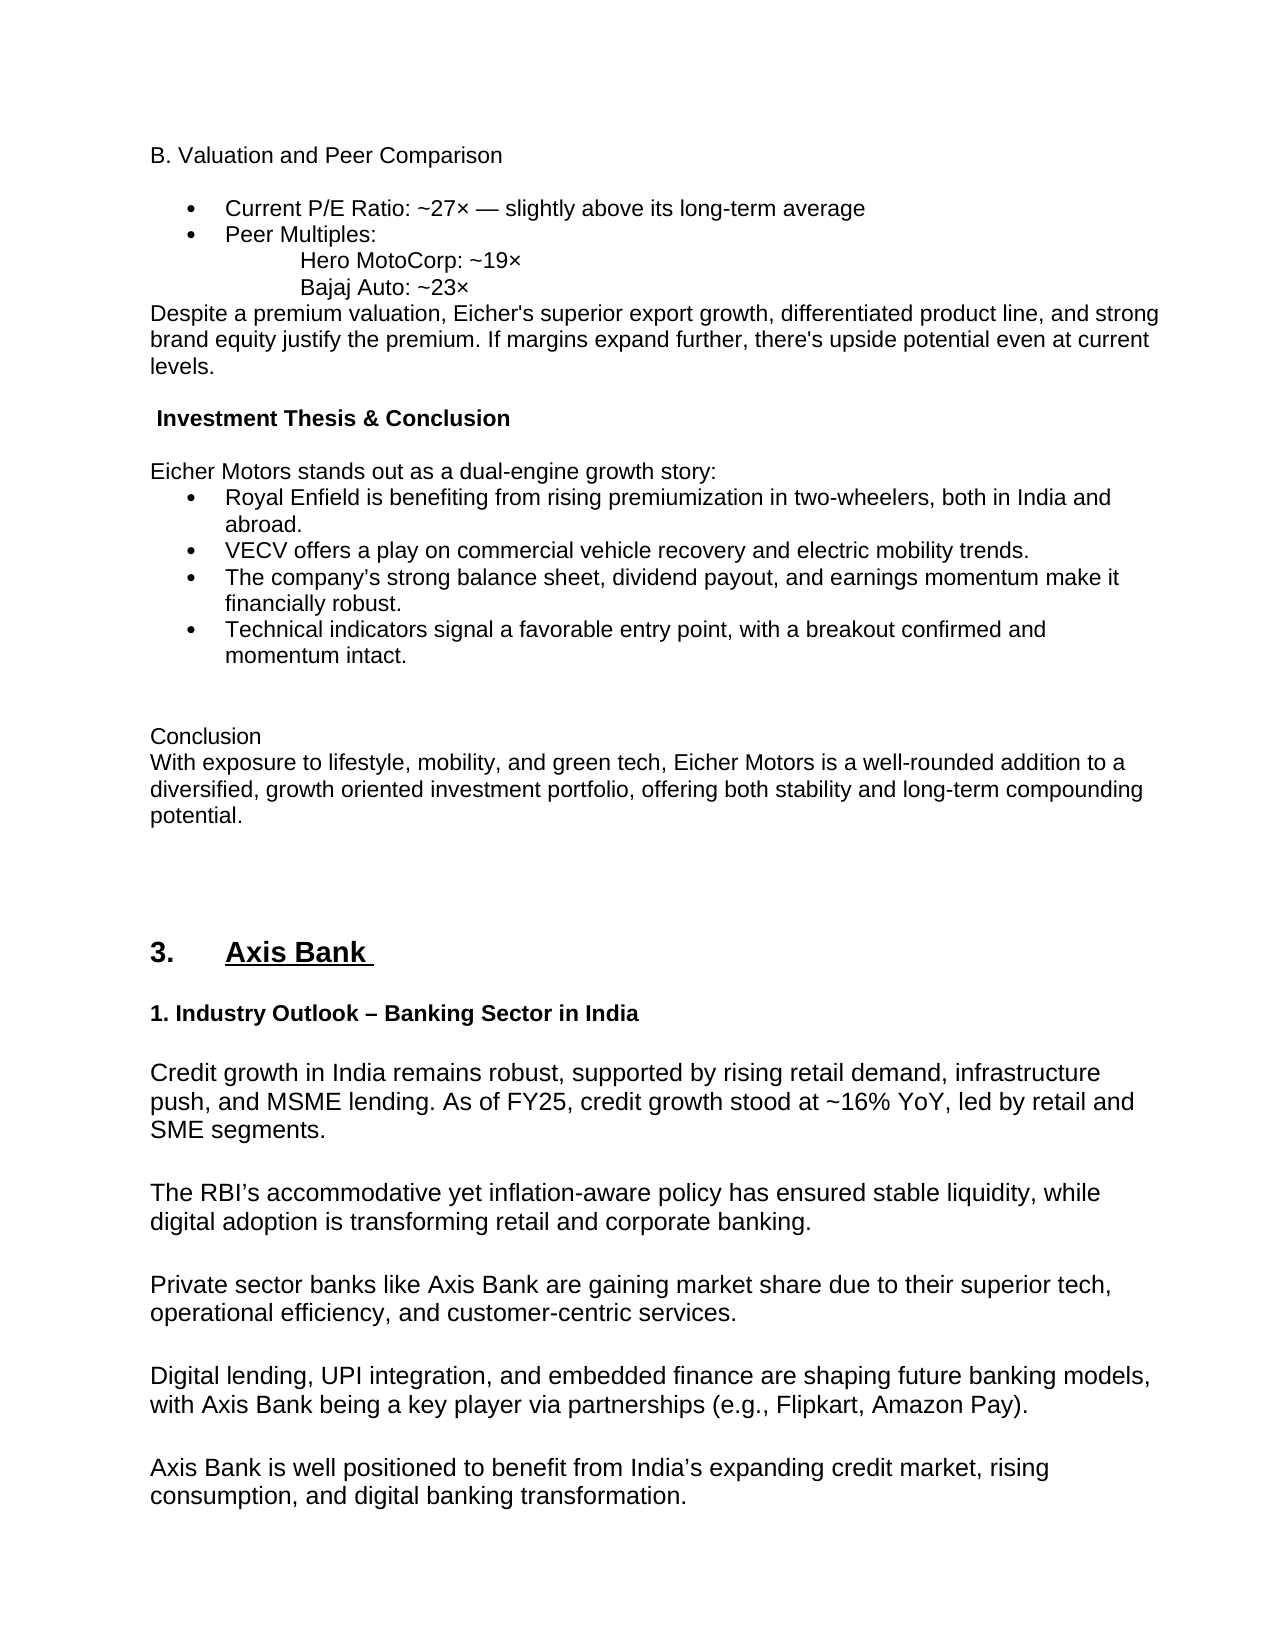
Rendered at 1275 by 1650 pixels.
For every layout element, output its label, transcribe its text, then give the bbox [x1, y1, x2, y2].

subtitle Axis Bank [150, 935, 1163, 968]
text B. Valuation and Peer Comparison [150, 142, 1163, 168]
list Technical indicators signal a favorable entry point, with a breakout confirmed and momentum intact. [187, 616, 1163, 669]
text Hero MotoCorp: ~19× [300, 247, 1163, 273]
list Current P/E Ratio: ~27× — slightly above its long-term average [187, 194, 1163, 221]
list Peer Multiples: [187, 221, 1163, 247]
list Royal Enfield is benefiting from rising premiumization in two-wheelers, both in India and abroad. [187, 484, 1163, 537]
list The company’s strong balance sheet, dividend payout, and earnings momentum make it financially robust. [187, 563, 1163, 616]
text Private sector banks like Axis Bank are gaining market share due to their superior tech, operational efficiency, and customer-centric services. [150, 1269, 1163, 1327]
text The RBI’s accommodative yet inflation-aware policy has ensured stable liquidity, while digital adoption is transforming retail and corporate banking. [150, 1178, 1163, 1236]
text Investment Thesis & Conclusion [150, 405, 1163, 432]
list Industry Outlook – Banking Sector in India [150, 1000, 1163, 1026]
text Credit growth in India remains robust, supported by rising retail demand, infrastructure push, and MSME lending. As of FY25, credit growth stood at ~16% YoY, led by retail and SME segments. [150, 1058, 1163, 1144]
text Bajaj Auto: ~23× [300, 273, 1163, 300]
text Digital lending, UPI integration, and embedded finance are shaping future banking models, with Axis Bank being a key player via partnerships (e.g., Flipkart, Amazon Pay). [150, 1361, 1163, 1418]
text With exposure to lifestyle, mobility, and green tech, Eicher Motors is a well-rounded addition to a diversified, growth oriented investment portfolio, offering both stability and long-term compounding potential. [150, 749, 1163, 828]
text Despite a premium valuation, Eicher's superior export growth, differentiated product line, and strong brand equity justify the premium. If margins expand further, there's upside potential even at current levels. [150, 300, 1163, 379]
text Axis Bank is well positioned to benefit from India’s expanding credit market, rising consumption, and digital banking transformation. [150, 1452, 1163, 1510]
text Eicher Motors stands out as a dual-engine growth story: [150, 458, 1163, 484]
text Conclusion [150, 723, 1163, 749]
list VECV offers a play on commercial vehicle recovery and electric mobility trends. [187, 537, 1163, 563]
